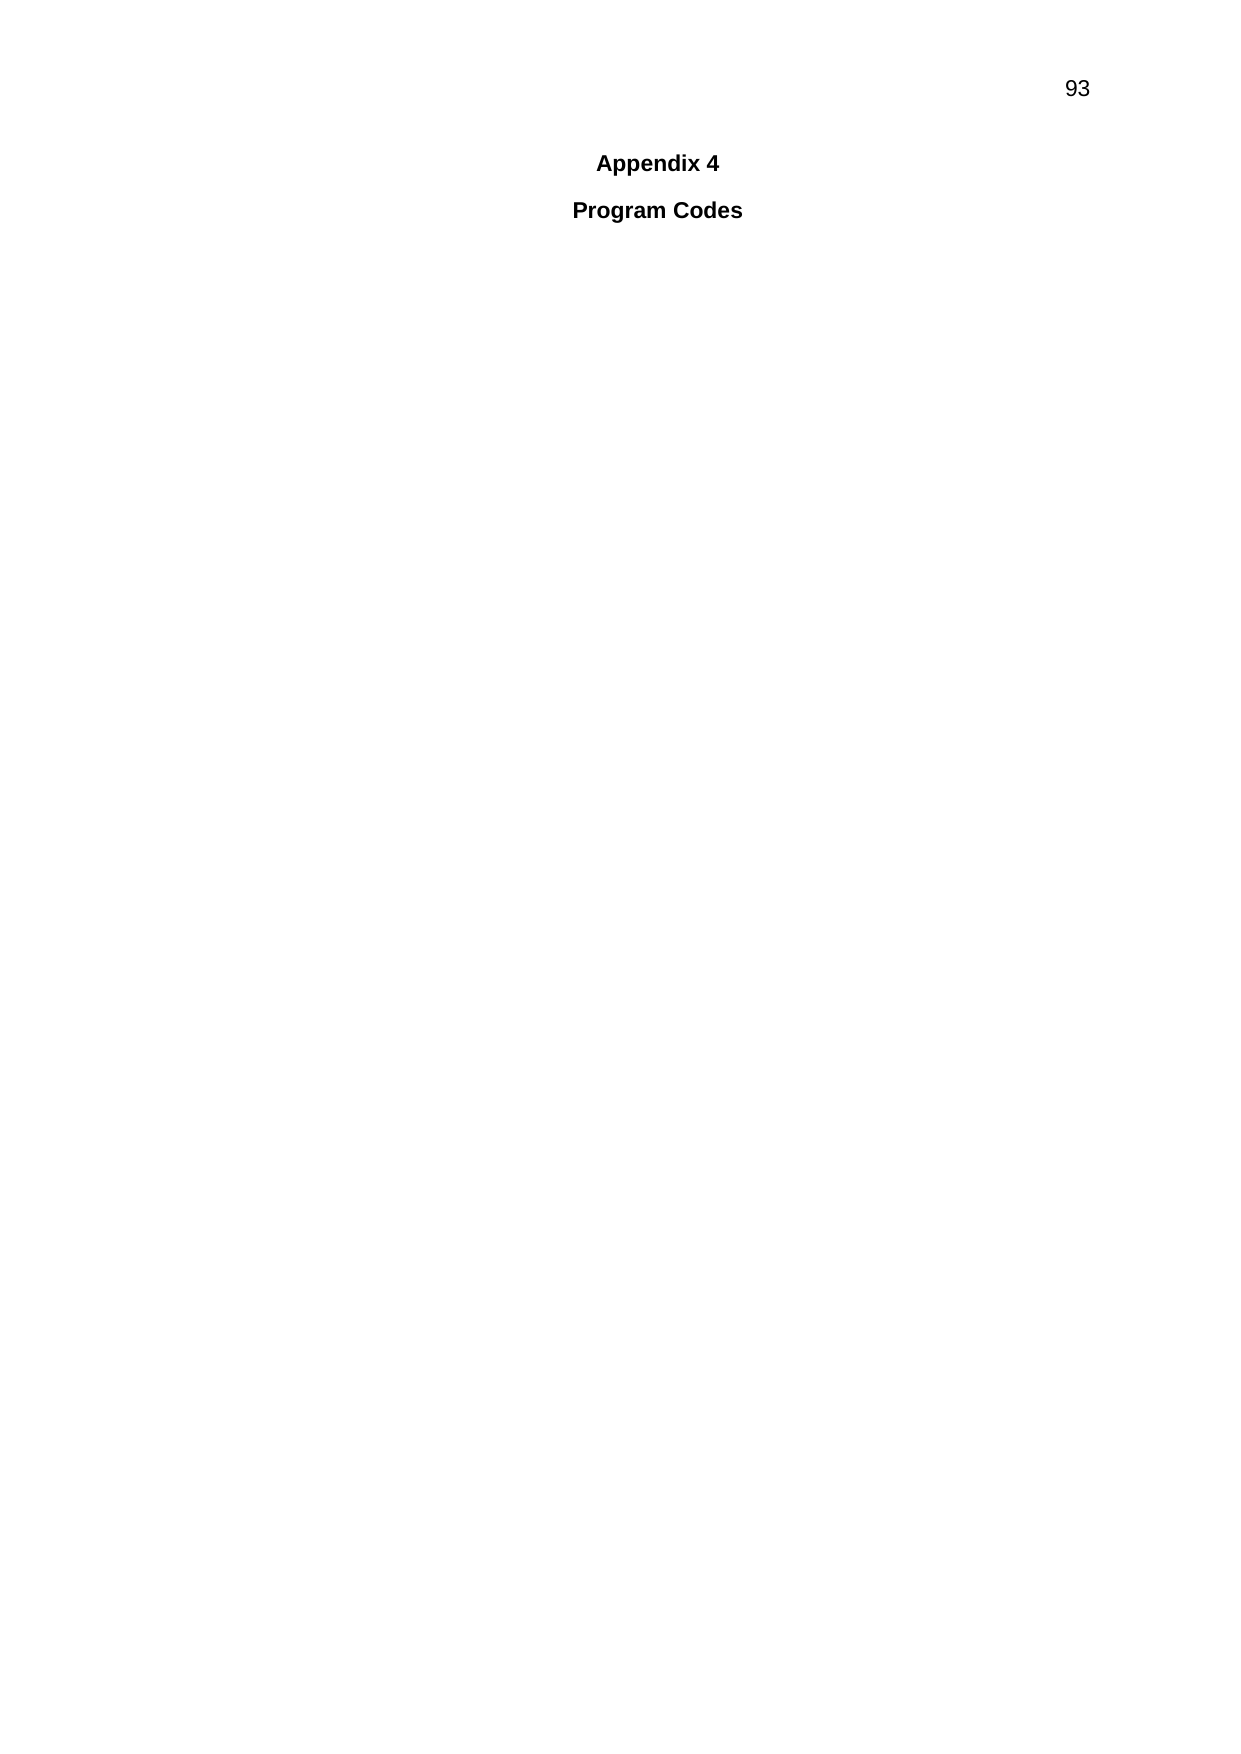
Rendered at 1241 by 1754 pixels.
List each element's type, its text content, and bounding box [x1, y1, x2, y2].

text Program Codes [225, 197, 1090, 223]
text Appendix 4 [225, 150, 1090, 176]
